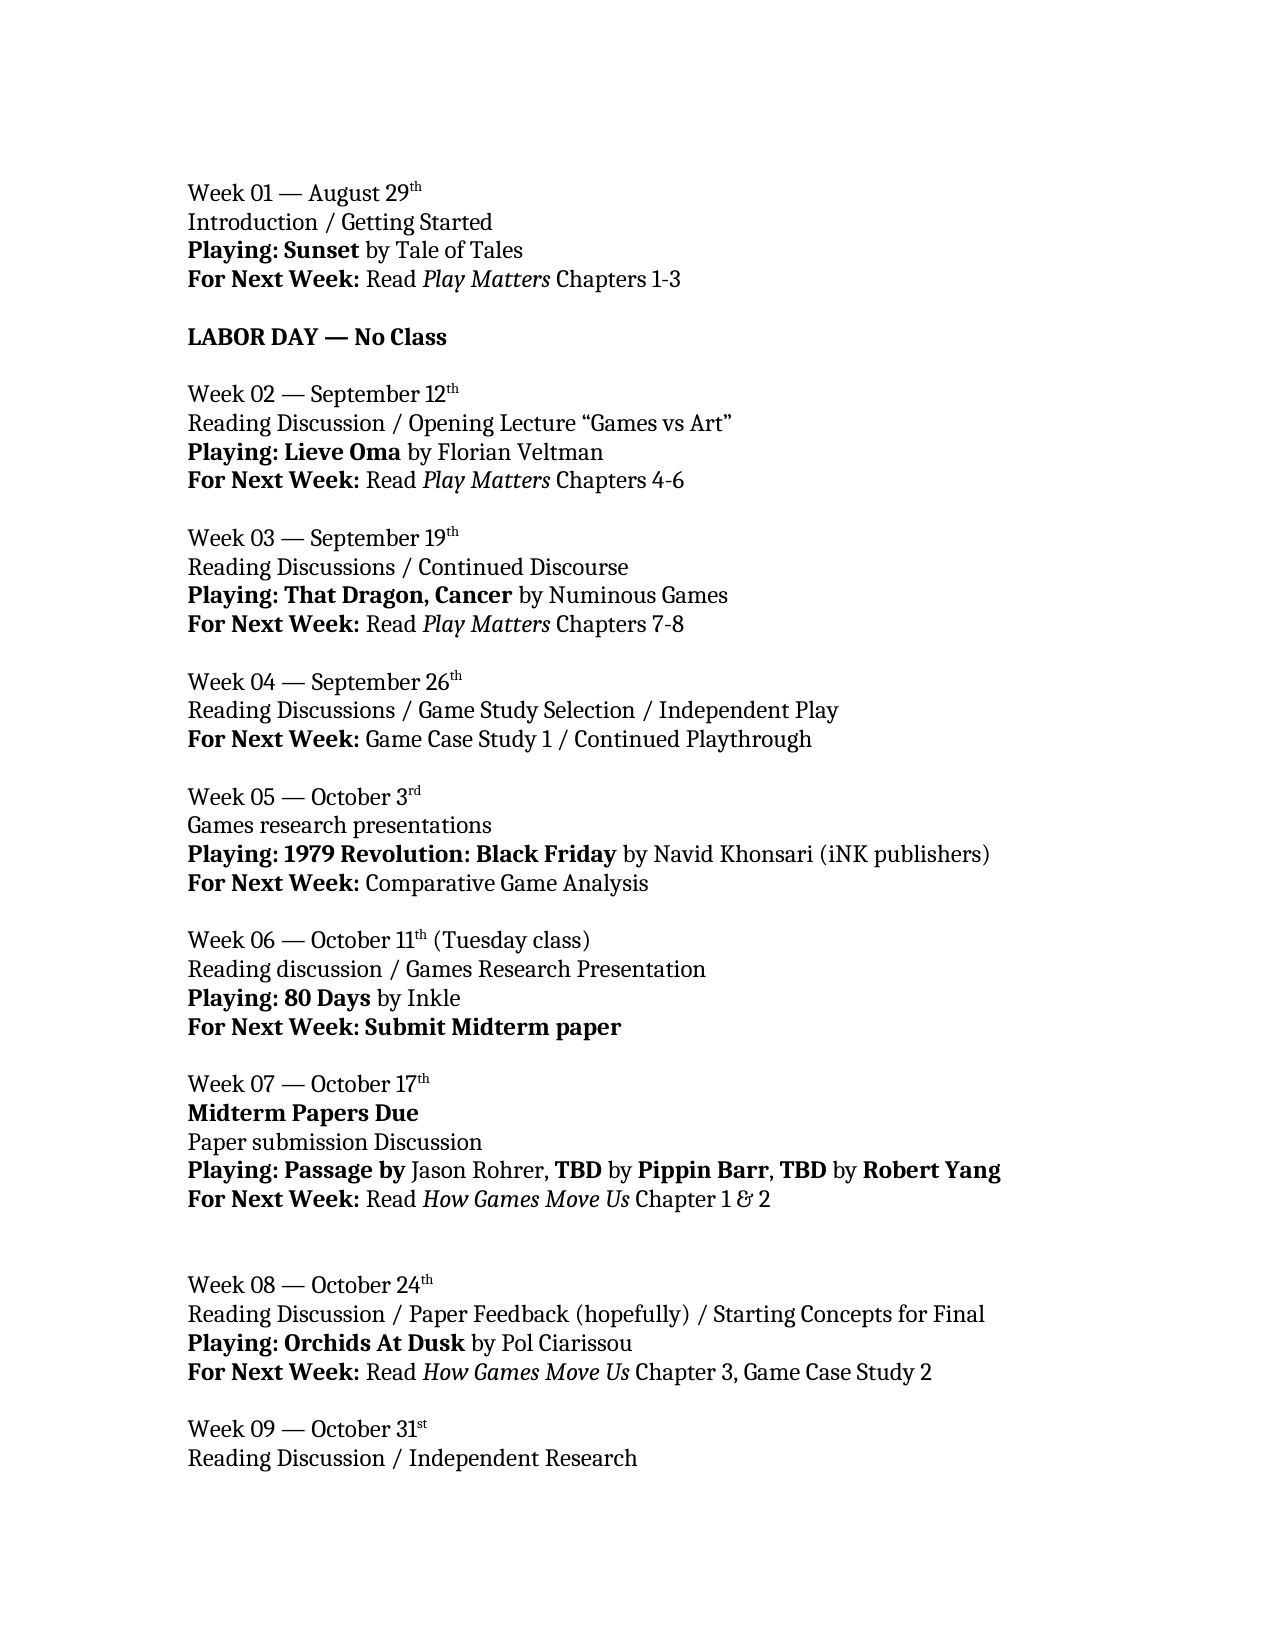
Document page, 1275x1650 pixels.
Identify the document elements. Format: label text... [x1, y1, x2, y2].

text Playing: Sunset by Tale of Tales [187, 236, 1087, 265]
text Playing: Passage by Jason Rohrer, TBD by Pippin Barr, TBD by Robert Yang [187, 1156, 1087, 1185]
text Week 06 — October 11th (Tuesday class) [187, 926, 1087, 955]
text Reading Discussion / Paper Feedback (hopefully) / Starting Concepts for Final [187, 1300, 1087, 1329]
text Reading Discussions / Game Study Selection / Independent Play [187, 696, 1087, 725]
text Playing: Orchids At Dusk by Pol Ciarissou [187, 1329, 1087, 1357]
text Playing: Lieve Oma by Florian Veltman [187, 437, 1087, 466]
text For Next Week: Read How Games Move Us Chapter 1 & 2 [187, 1185, 1087, 1214]
text Midterm Papers Due [187, 1099, 1087, 1127]
text Paper submission Discussion [187, 1127, 1087, 1156]
text Playing: 1979 Revolution: Black Friday by Navid Khonsari (iNK publishers) [187, 840, 1087, 869]
text Reading Discussions / Continued Discourse [187, 552, 1087, 581]
text LABOR DAY — No Class [187, 322, 1087, 351]
text For Next Week: Read How Games Move Us Chapter 3, Game Case Study 2 [187, 1357, 1087, 1386]
text For Next Week: Game Case Study 1 / Continued Playthrough [187, 725, 1087, 754]
text For Next Week: Read Play Matters Chapters 4-6 [187, 466, 1087, 495]
text Reading Discussion / Opening Lecture “Games vs Art” [187, 409, 1087, 437]
text Week 01 — August 29th [187, 179, 1087, 207]
text Reading discussion / Games Research Presentation [187, 955, 1087, 984]
text For Next Week: Read Play Matters Chapters 7-8 [187, 610, 1087, 639]
text Reading Discussion / Independent Research [187, 1444, 1087, 1472]
text Games research presentations [187, 811, 1087, 840]
text Playing: 80 Days by Inkle [187, 984, 1087, 1012]
text Week 09 — October 31st [187, 1415, 1087, 1444]
text Introduction / Getting Started [187, 207, 1087, 236]
text Week 05 — October 3rd [187, 782, 1087, 811]
text Playing: That Dragon, Cancer by Numinous Games [187, 581, 1087, 610]
text For Next Week: Submit Midterm paper [187, 1012, 1087, 1041]
text Week 02 — September 12th [187, 380, 1087, 409]
text Week 03 — September 19th [187, 524, 1087, 552]
text For Next Week: Comparative Game Analysis [187, 869, 1087, 897]
text Week 07 — October 17th [187, 1070, 1087, 1099]
text Week 04 — September 26th [187, 667, 1087, 696]
text Week 08 — October 24th [187, 1271, 1087, 1300]
text For Next Week: Read Play Matters Chapters 1-3 [187, 265, 1087, 294]
